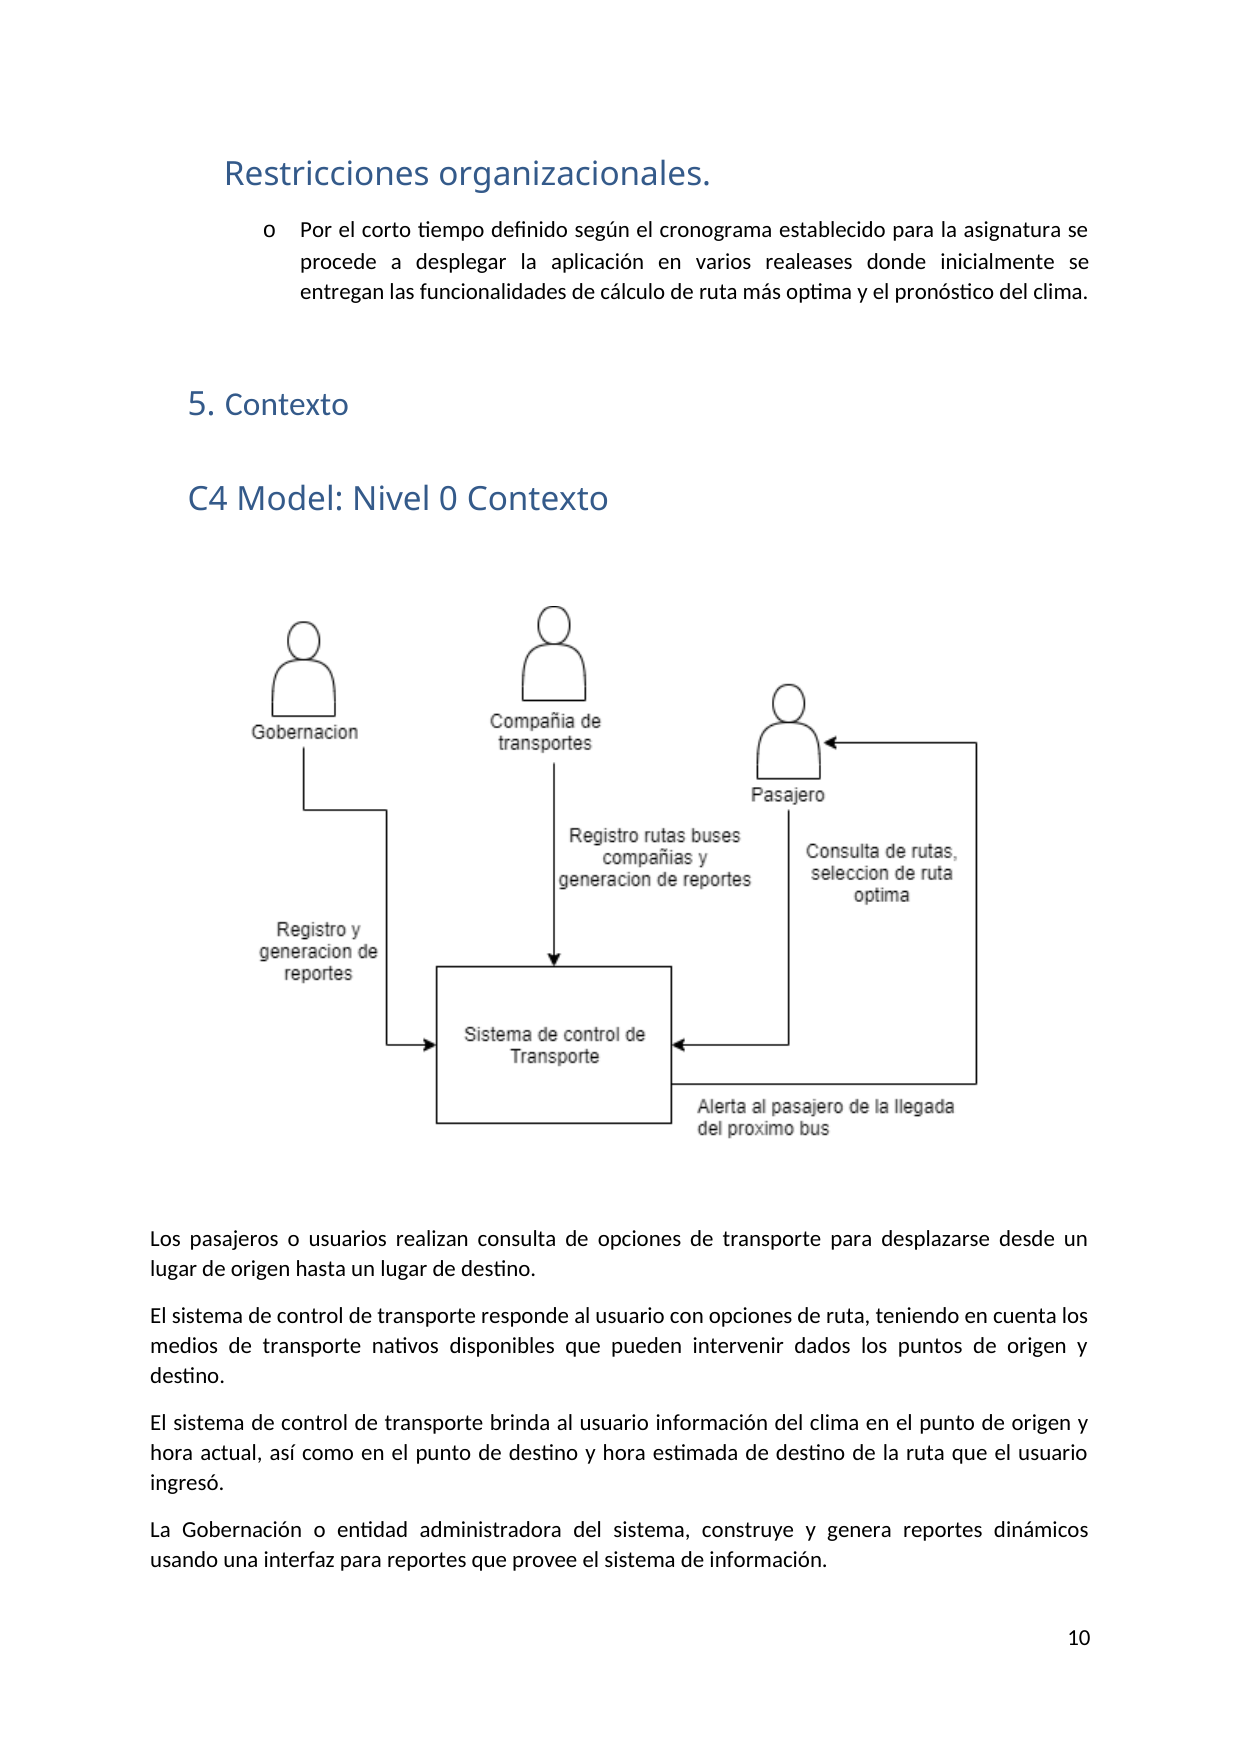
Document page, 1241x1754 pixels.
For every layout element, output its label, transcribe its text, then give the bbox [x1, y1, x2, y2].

list Por el corto tiempo definido según el cronograma establecido para la asignatura se procede a desplegar la aplicación en varios realeases donde inicialmente se entregan las funcionalidades de cálculo de ruta más optima y el pronóstico del clima. [262, 216, 1090, 305]
text C4 Model: Nivel 0 Contexto [187, 475, 1090, 521]
picture [250, 606, 990, 1140]
text La Gobernación o entidad administradora del sistema, construye y genera reportes dinámicos usando una interfaz para reportes que provee el sistema de información. [150, 1515, 1090, 1573]
text El sistema de control de transporte brinda al usuario información del clima en el punto de origen y hora actual, así como en el punto de destino y hora estimada de destino de la ruta que el usuario ingresó. [150, 1408, 1090, 1496]
text El sistema de control de transporte responde al usuario con opciones de ruta, teniendo en cuenta los medios de transporte nativos disponibles que pueden intervenir dados los puntos de origen y destino. [150, 1301, 1090, 1389]
text Restricciones organizacionales. [224, 150, 1090, 195]
subtitle Contexto [187, 379, 1090, 425]
text Los pasajeros o usuarios realizan consulta de opciones de transporte para desplazarse desde un lugar de origen hasta un lugar de destino. [150, 1224, 1090, 1282]
